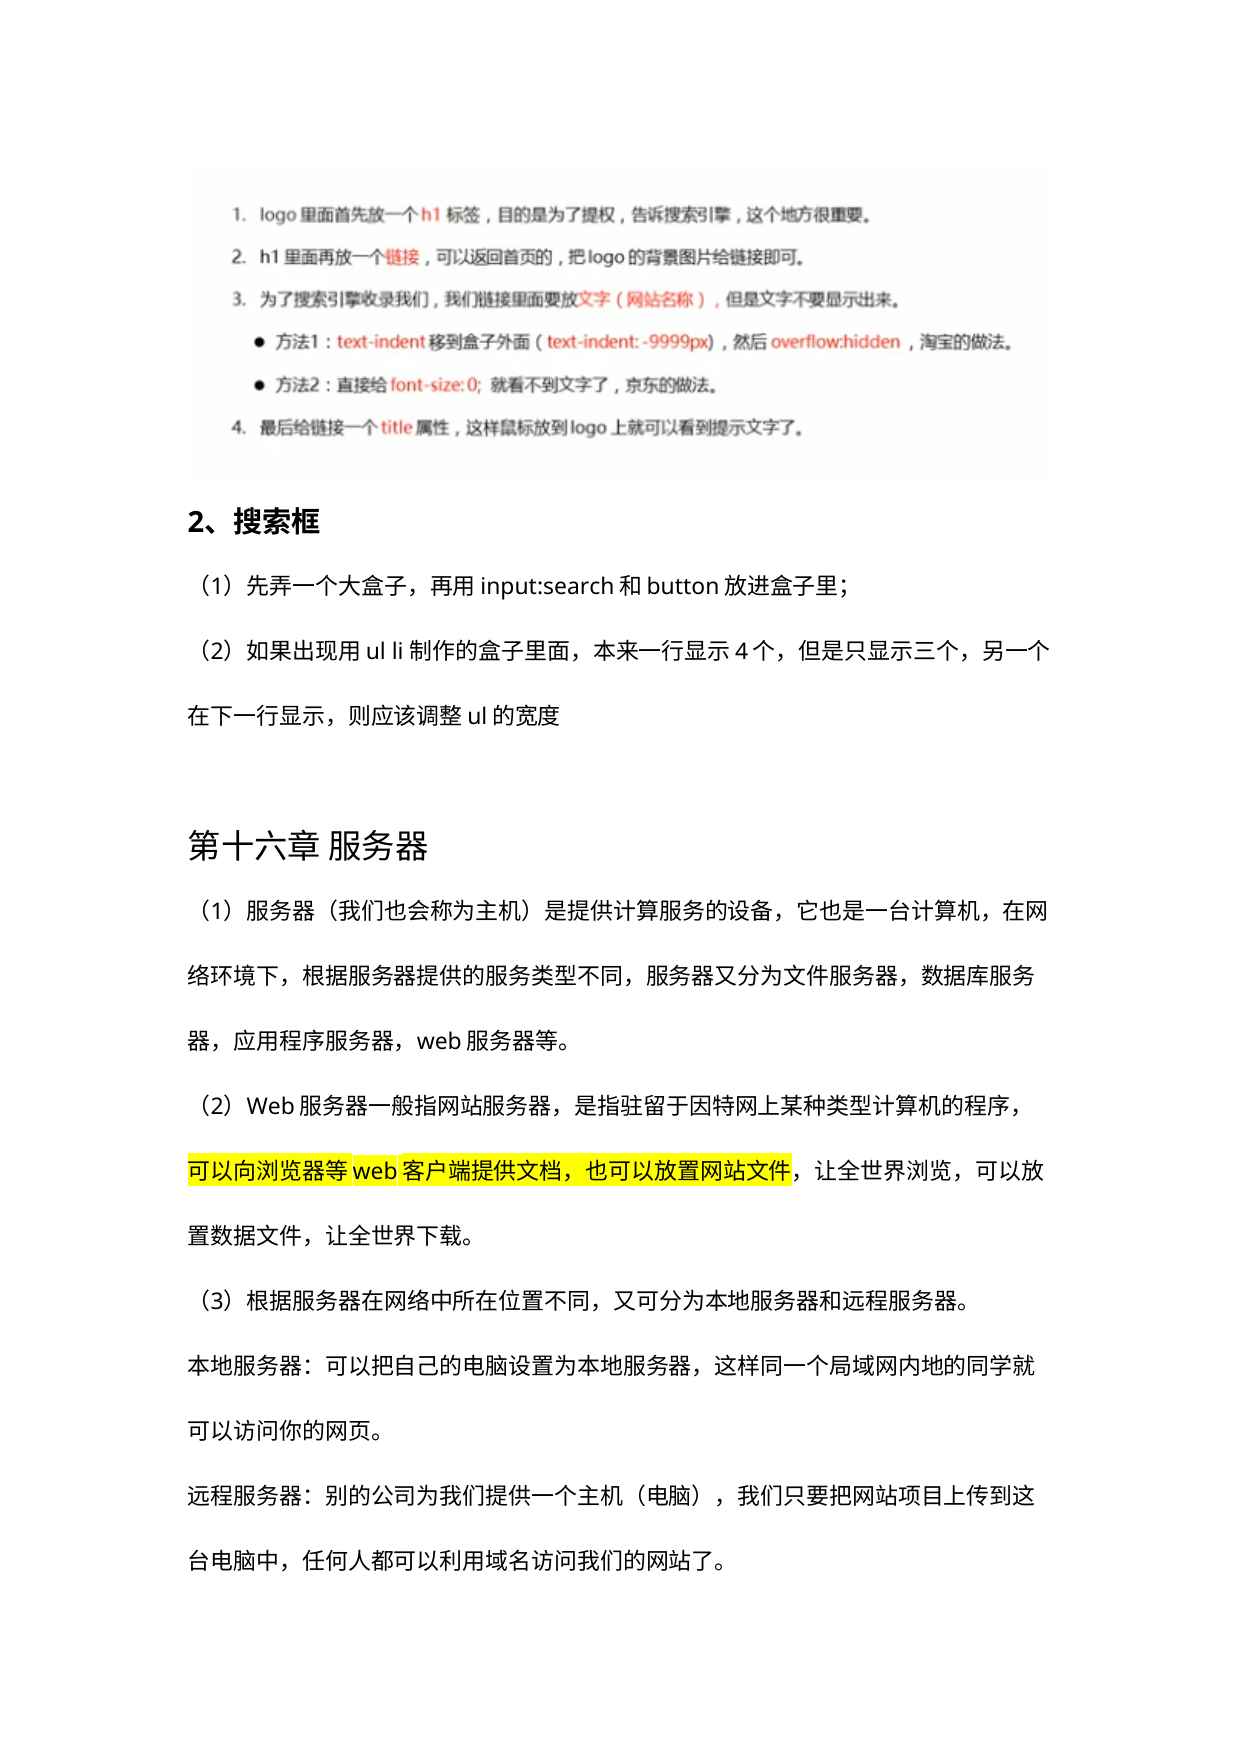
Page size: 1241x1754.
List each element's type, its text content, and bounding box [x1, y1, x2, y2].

list 远程服务器：别的公司为我们提供一个主机（电脑），我们只要把网站项目上传到这台电脑中，任何人都可以利用域名访问我们的网站了。 [187, 1462, 1053, 1592]
picture [187, 166, 1052, 483]
list （2）Web服务器一般指网站服务器，是指驻留于因特网上某种类型计算机的程序，可以向浏览器等web客户端提供文档，也可以放置网站文件，让全世界浏览，可以放置数据文件，让全世界下载。 [187, 1072, 1053, 1267]
list （1）先弄一个大盒子，再用input:search和button放进盒子里； [187, 552, 1053, 617]
list （2）如果出现用ul li 制作的盒子里面，本来一行显示4个，但是只显示三个，另一个在下一行显示，则应该调整ul的宽度 [187, 617, 1053, 747]
list 本地服务器：可以把自己的电脑设置为本地服务器，这样同一个局域网内地的同学就可以访问你的网页。 [187, 1332, 1053, 1462]
list （3）根据服务器在网络中所在位置不同，又可分为本地服务器和远程服务器。 [187, 1267, 1053, 1332]
list （1）服务器（我们也会称为主机）是提供计算服务的设备，它也是一台计算机，在网络环境下，根据服务器提供的服务类型不同，服务器又分为文件服务器，数据库服务器，应用程序服务器，web服务器等。 [187, 877, 1053, 1072]
list 第十六章 服务器 [187, 812, 1053, 877]
